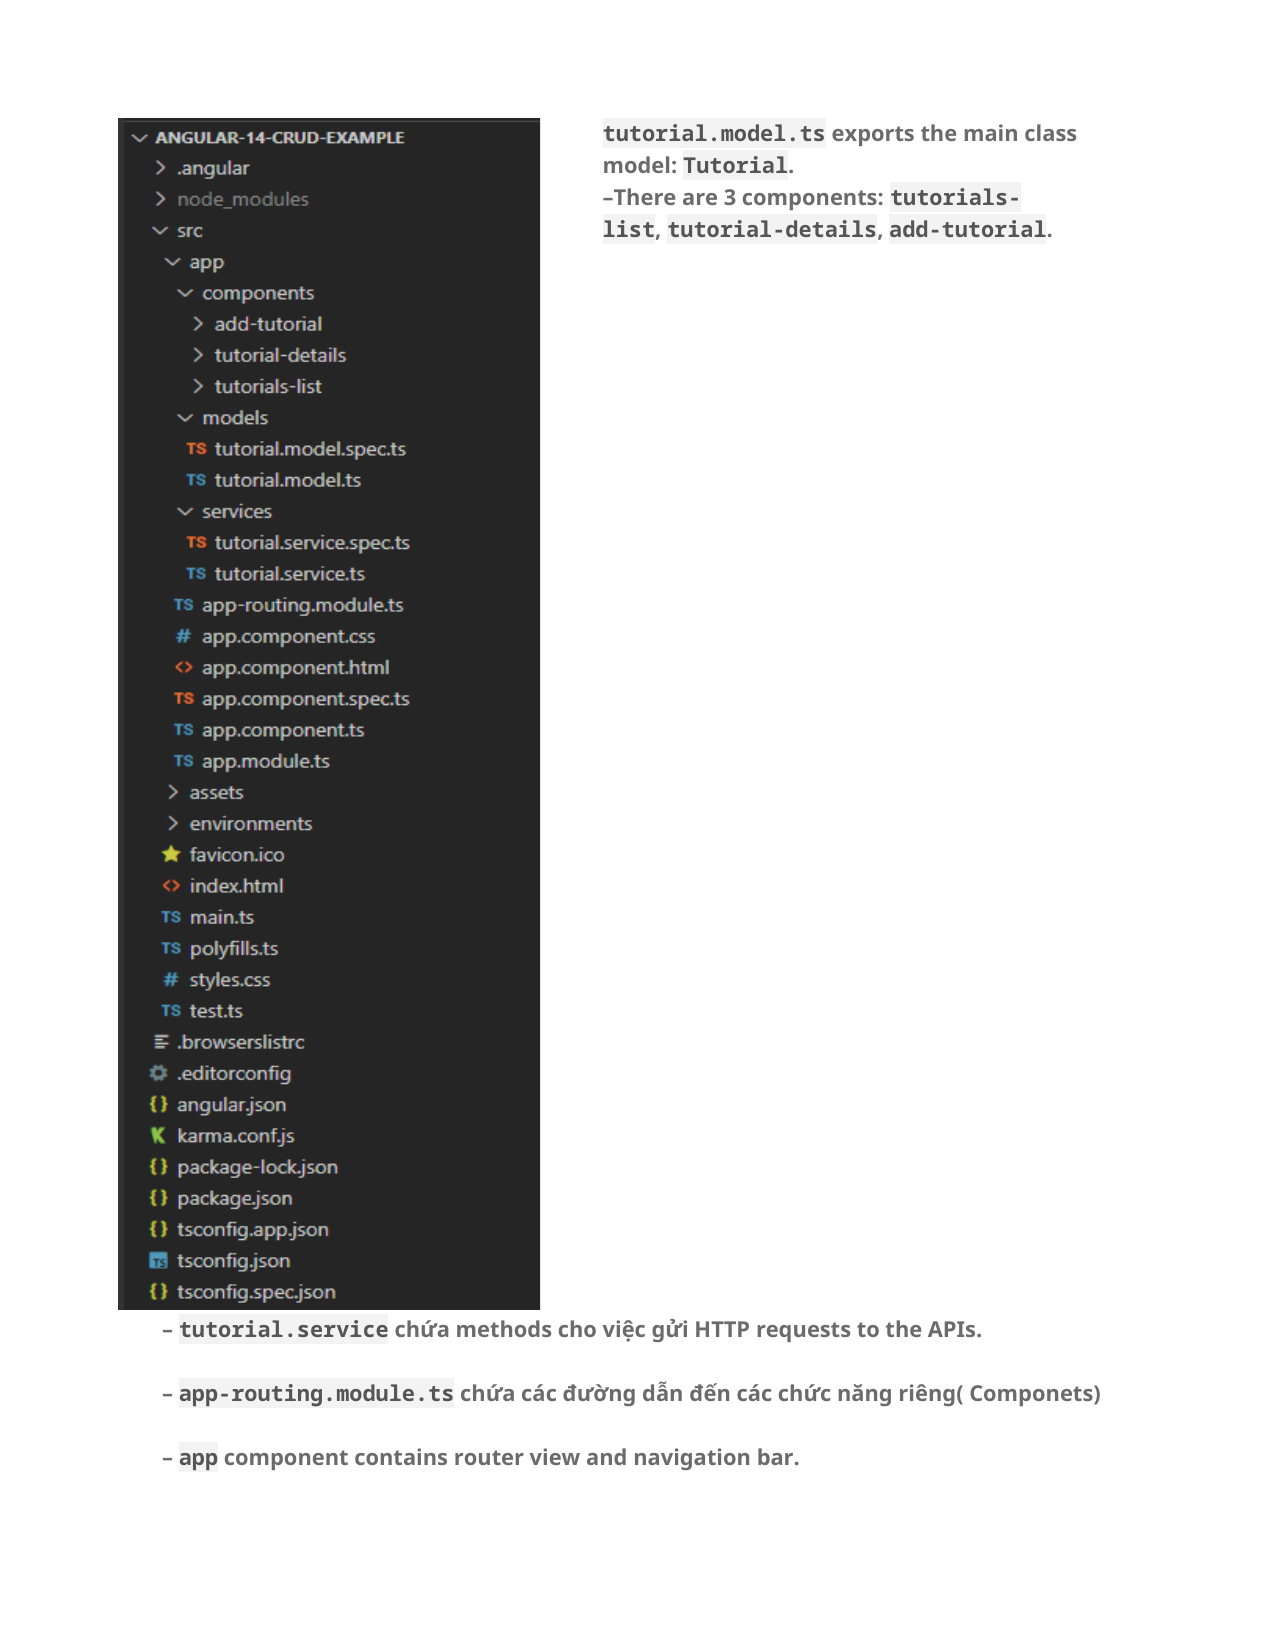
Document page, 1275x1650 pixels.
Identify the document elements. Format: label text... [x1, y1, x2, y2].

picture [118, 118, 540, 1310]
list – tutorial.service chứa methods cho việc gửi HTTP requests to the APIs. [162, 246, 1157, 1344]
list – app-routing.module.ts chứa các đường dẫn đến các chức năng riêng( Componets) [162, 1346, 1157, 1408]
list tutorial.model.ts exports the main class model: Tutorial. –There are 3 components: tutorials-list, tutorial-details, add-tutorial. [540, 118, 1157, 244]
list – app component contains router view and navigation bar. [162, 1410, 1157, 1472]
